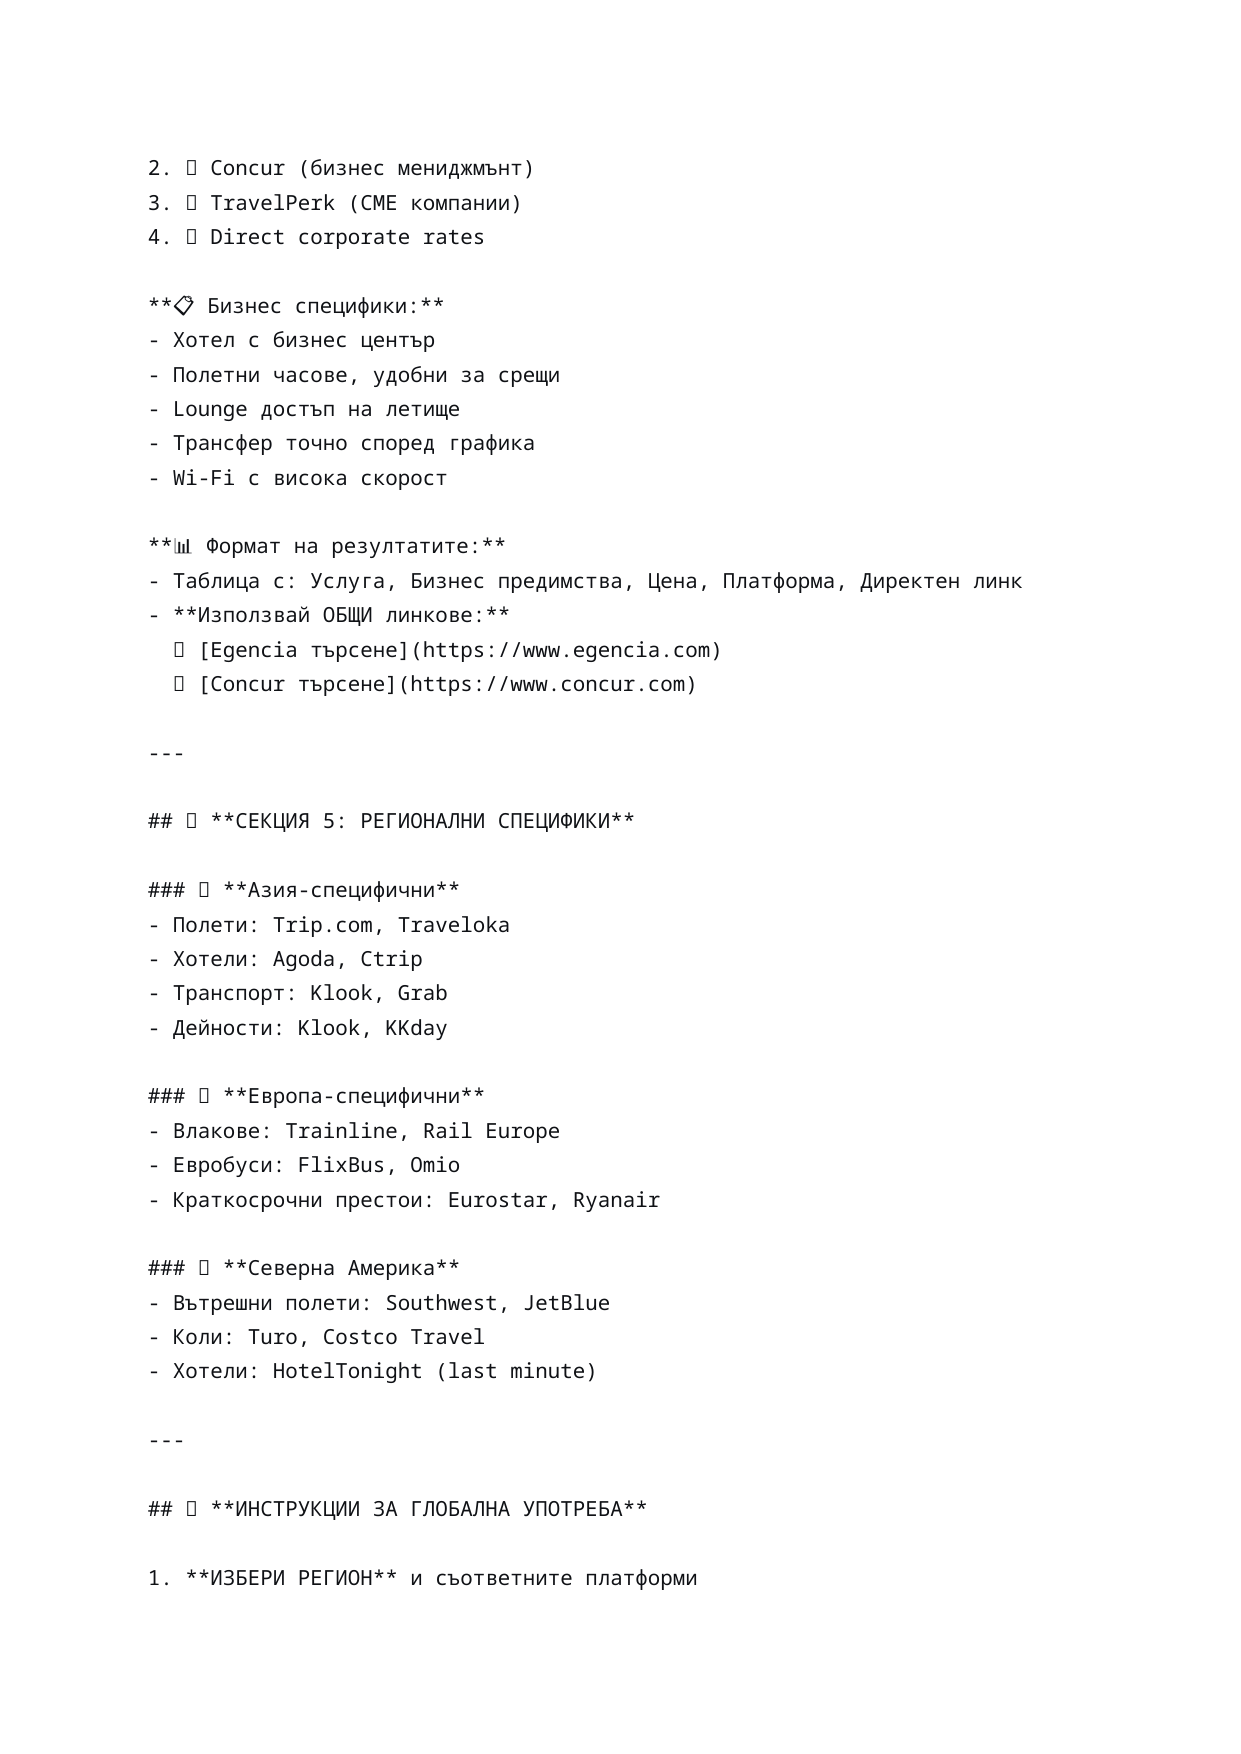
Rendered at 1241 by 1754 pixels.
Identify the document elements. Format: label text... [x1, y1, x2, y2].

text - Wi-Fi с висока скорост [148, 457, 1093, 491]
text - Полети: Trip.com, Traveloka [148, 904, 1093, 938]
text - Трансфер точно според графика [148, 423, 1093, 457]
text ### 🎯 **Азия-специфични** [148, 869, 1093, 904]
text 2. 💼 Concur (бизнес мениджмънт) [148, 148, 1093, 182]
text - Краткосрочни престои: Eurostar, Ryanair [148, 1179, 1093, 1213]
text - Хотели: Agoda, Ctrip [148, 938, 1093, 973]
text - Влакове: Trainline, Rail Europe [148, 1110, 1093, 1144]
text **📊 Формат на резултатите:** [148, 526, 1093, 560]
text - Вътрешни полети: Southwest, JetBlue [148, 1282, 1093, 1316]
text 3. 💼 TravelPerk (СМЕ компании) [148, 182, 1093, 216]
text ✅ [Egencia търсене](https://www.egencia.com) [148, 629, 1093, 663]
text ## 🎯 **ИНСТРУКЦИИ ЗА ГЛОБАЛНА УПОТРЕБА** [148, 1488, 1093, 1523]
text - Таблица с: Услуга, Бизнес предимства, Цена, Платформа, Директен линк [148, 560, 1093, 594]
text 4. 💼 Direct corporate rates [148, 216, 1093, 251]
text - Евробуси: FlixBus, Omio [148, 1144, 1093, 1179]
text - Lounge достъп на летище [148, 388, 1093, 423]
text - Дейности: Klook, KKday [148, 1007, 1093, 1041]
text - Хотели: HotelTonight (last minute) [148, 1351, 1093, 1385]
text --- [148, 732, 1093, 766]
text - **Използвай ОБЩИ линкове:** [148, 594, 1093, 629]
text - Полетни часове, удобни за срещи [148, 354, 1093, 388]
text ### 🎯 **Европа-специфични** [148, 1076, 1093, 1110]
text --- [148, 1419, 1093, 1454]
text **📋 Бизнес специфики:** [148, 285, 1093, 319]
text ✅ [Concur търсене](https://www.concur.com) [148, 663, 1093, 698]
text - Хотел с бизнес център [148, 319, 1093, 354]
text ## 🌐 **СЕКЦИЯ 5: РЕГИОНАЛНИ СПЕЦИФИКИ** [148, 801, 1093, 835]
text - Транспорт: Klook, Grab [148, 973, 1093, 1007]
text - Коли: Turo, Costco Travel [148, 1316, 1093, 1351]
text 1. **ИЗБЕРИ РЕГИОН** и съответните платформи [148, 1557, 1093, 1591]
text ### 🎯 **Северна Америка** [148, 1248, 1093, 1282]
